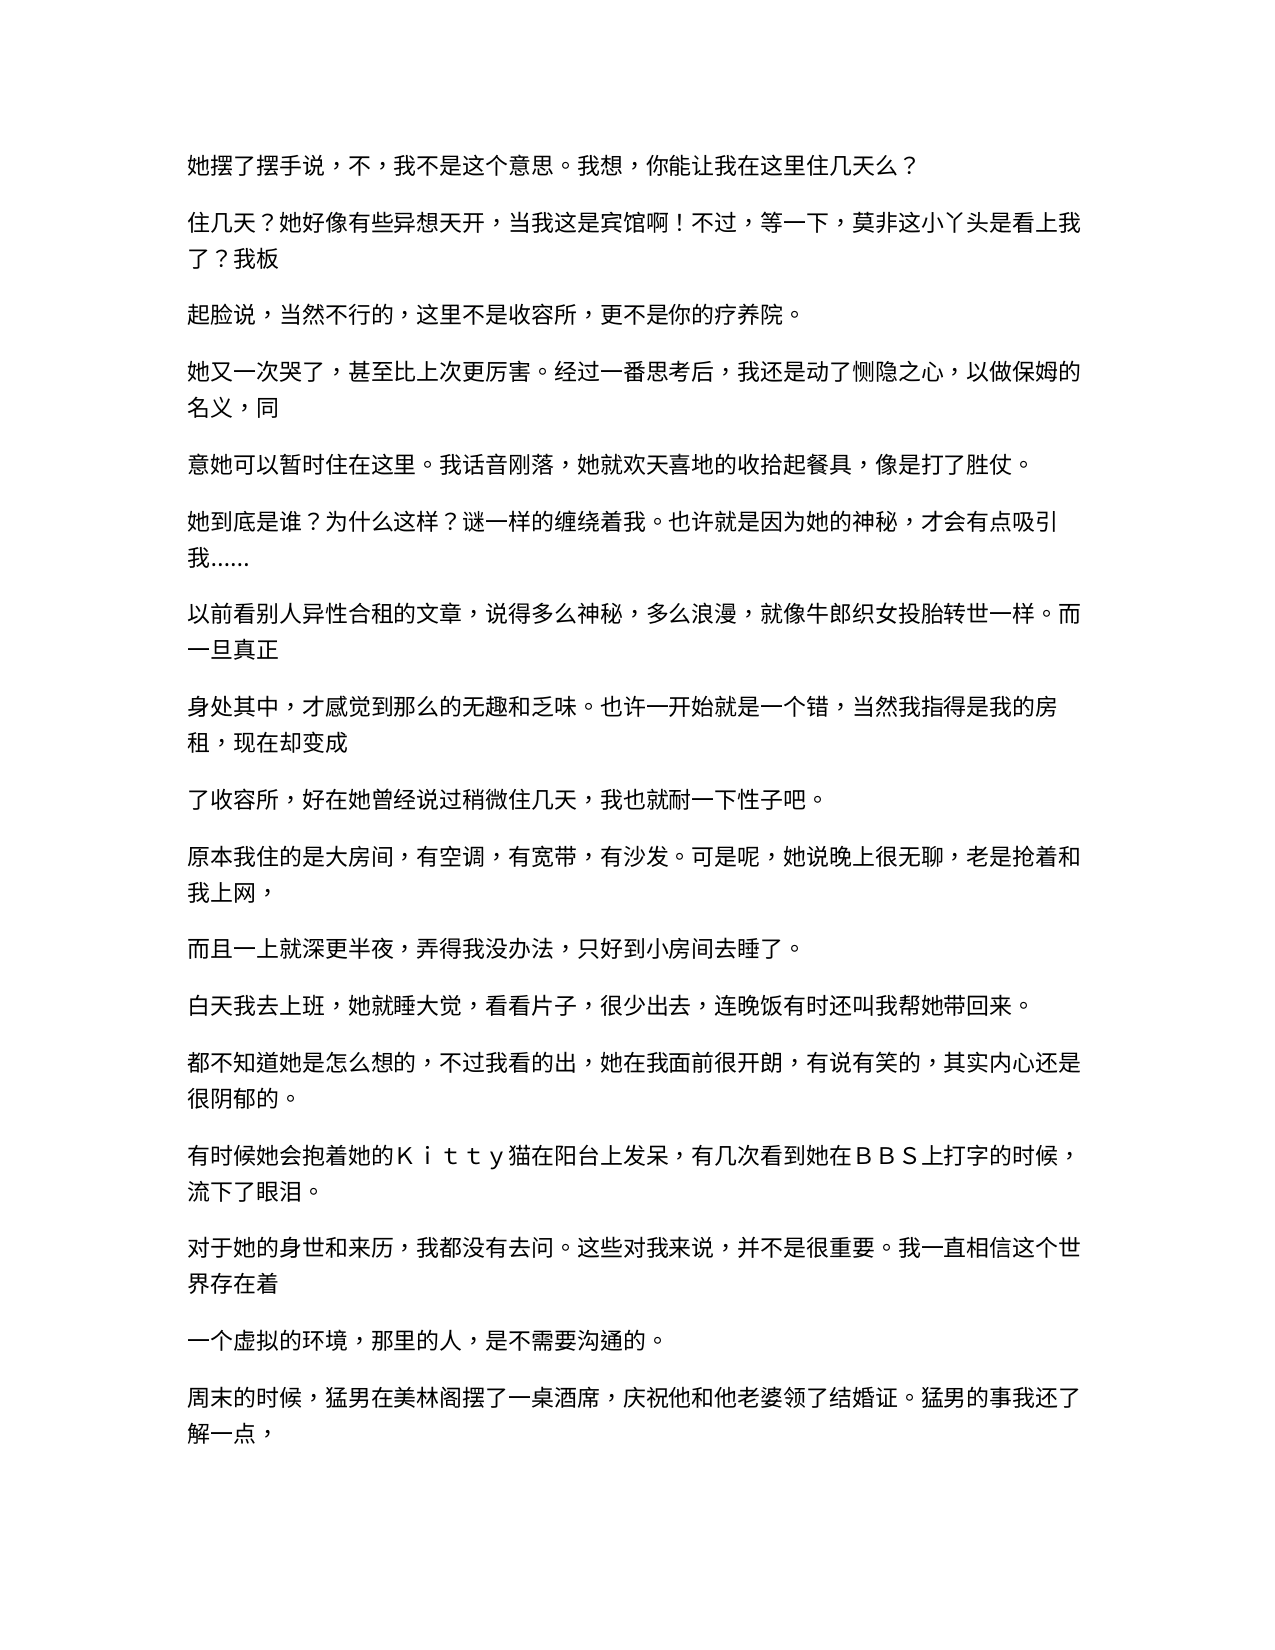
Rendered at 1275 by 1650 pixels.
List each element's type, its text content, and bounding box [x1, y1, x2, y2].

text 意她可以暂时住在这里。我话音刚落，她就欢天喜地的收拾起餐具，像是打了胜仗。 [187, 449, 1087, 480]
text 身处其中，才感觉到那么的无趣和乏味。也许一开始就是一个错，当然我指得是我的房租，现在却变成 [187, 691, 1087, 758]
text 了收容所，好在她曾经说过稍微住几天，我也就耐一下性子吧。 [187, 784, 1087, 815]
text 起脸说，当然不行的，这里不是收容所，更不是你的疗养院。 [187, 299, 1087, 331]
text 对于她的身世和来历，我都没有去问。这些对我来说，并不是很重要。我一直相信这个世界存在着 [187, 1232, 1087, 1299]
text 她到底是谁？为什么这样？谜一样的缠绕着我。也许就是因为她的神秘，才会有点吸引我…… [187, 506, 1087, 573]
text 周末的时候，猛男在美林阁摆了一桌酒席，庆祝他和他老婆领了结婚证。猛男的事我还了解一点， [187, 1382, 1087, 1449]
text 白天我去上班，她就睡大觉，看看片子，很少出去，连晚饭有时还叫我帮她带回来。 [187, 990, 1087, 1021]
text 都不知道她是怎么想的，不过我看的出，她在我面前很开朗，有说有笑的，其实内心还是很阴郁的。 [187, 1047, 1087, 1114]
text 她又一次哭了，甚至比上次更厉害。经过一番思考后，我还是动了恻隐之心，以做保姆的名义，同 [187, 356, 1087, 423]
text 一个虚拟的环境，那里的人，是不需要沟通的。 [187, 1325, 1087, 1356]
text 她摆了摆手说，不，我不是这个意思。我想，你能让我在这里住几天么？ [187, 150, 1087, 181]
text 原本我住的是大房间，有空调，有宽带，有沙发。可是呢，她说晚上很无聊，老是抢着和我上网， [187, 841, 1087, 908]
text 而且一上就深更半夜，弄得我没办法，只好到小房间去睡了。 [187, 933, 1087, 964]
text 有时候她会抱着她的Ｋｉｔｔｙ猫在阳台上发呆，有几次看到她在ＢＢＳ上打字的时候，流下了眼泪。 [187, 1139, 1087, 1207]
text 以前看别人异性合租的文章，说得多么神秘，多么浪漫，就像牛郎织女投胎转世一样。而一旦真正 [187, 598, 1087, 666]
text 住几天？她好像有些异想天开，当我这是宾馆啊！不过，等一下，莫非这小丫头是看上我了？我板 [187, 207, 1087, 274]
